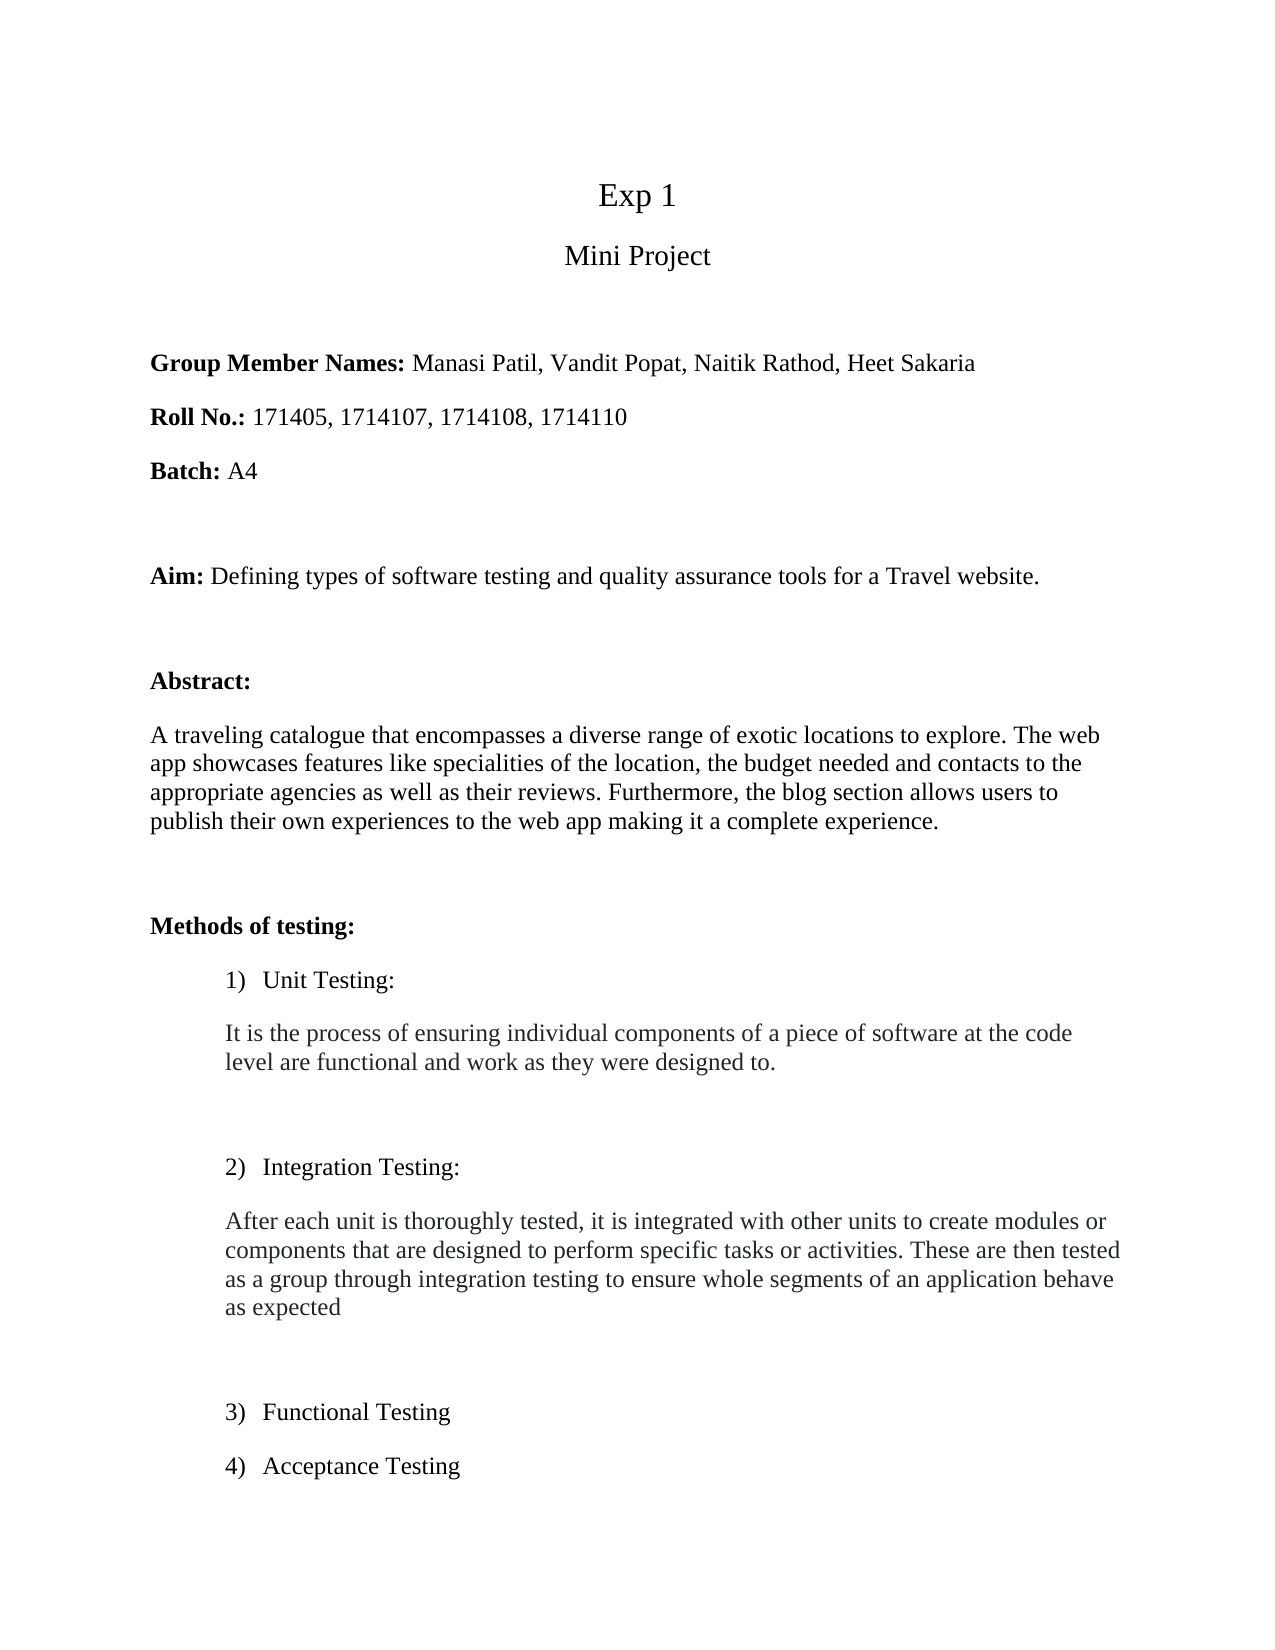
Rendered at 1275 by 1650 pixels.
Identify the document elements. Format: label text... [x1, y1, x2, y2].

text A traveling catalogue that encompasses a diverse range of exotic locations to explore. The web app showcases features like specialities of the location, the budget needed and contacts to the appropriate agencies as well as their reviews. Furthermore, the blog section allows users to publish their own experiences to the web app making it a complete experience. [150, 720, 1125, 835]
text Exp 1 [150, 175, 1125, 213]
text 1) Unit Testing: [225, 965, 1125, 993]
text Group Member Names: Manasi Patil, Vandit Popat, Naitik Rathod, Heet Sakaria [150, 348, 1125, 377]
text Abstract: [150, 666, 1125, 695]
text 3) Functional Testing [225, 1397, 1125, 1426]
text Roll No.: 171405, 1714107, 1714108, 1714110 [150, 402, 1125, 431]
text Methods of testing: [150, 911, 1125, 940]
text 4) Acceptance Testing [225, 1451, 1125, 1480]
text Aim: Defining types of software testing and quality assurance tools for a Travel website. [150, 561, 1125, 589]
text After each unit is thoroughly tested, it is integrated with other units to create modules or components that are designed to perform specific tasks or activities. These are then tested as a group through integration testing to ensure whole segments of an application behave as expected [225, 1206, 1125, 1321]
text It is the process of ensuring individual components of a piece of software at the code level are functional and work as they were designed to. [225, 1018, 1125, 1076]
text 2) Integration Testing: [225, 1152, 1125, 1181]
text Mini Project [150, 238, 1125, 272]
text Batch: A4 [150, 456, 1125, 484]
